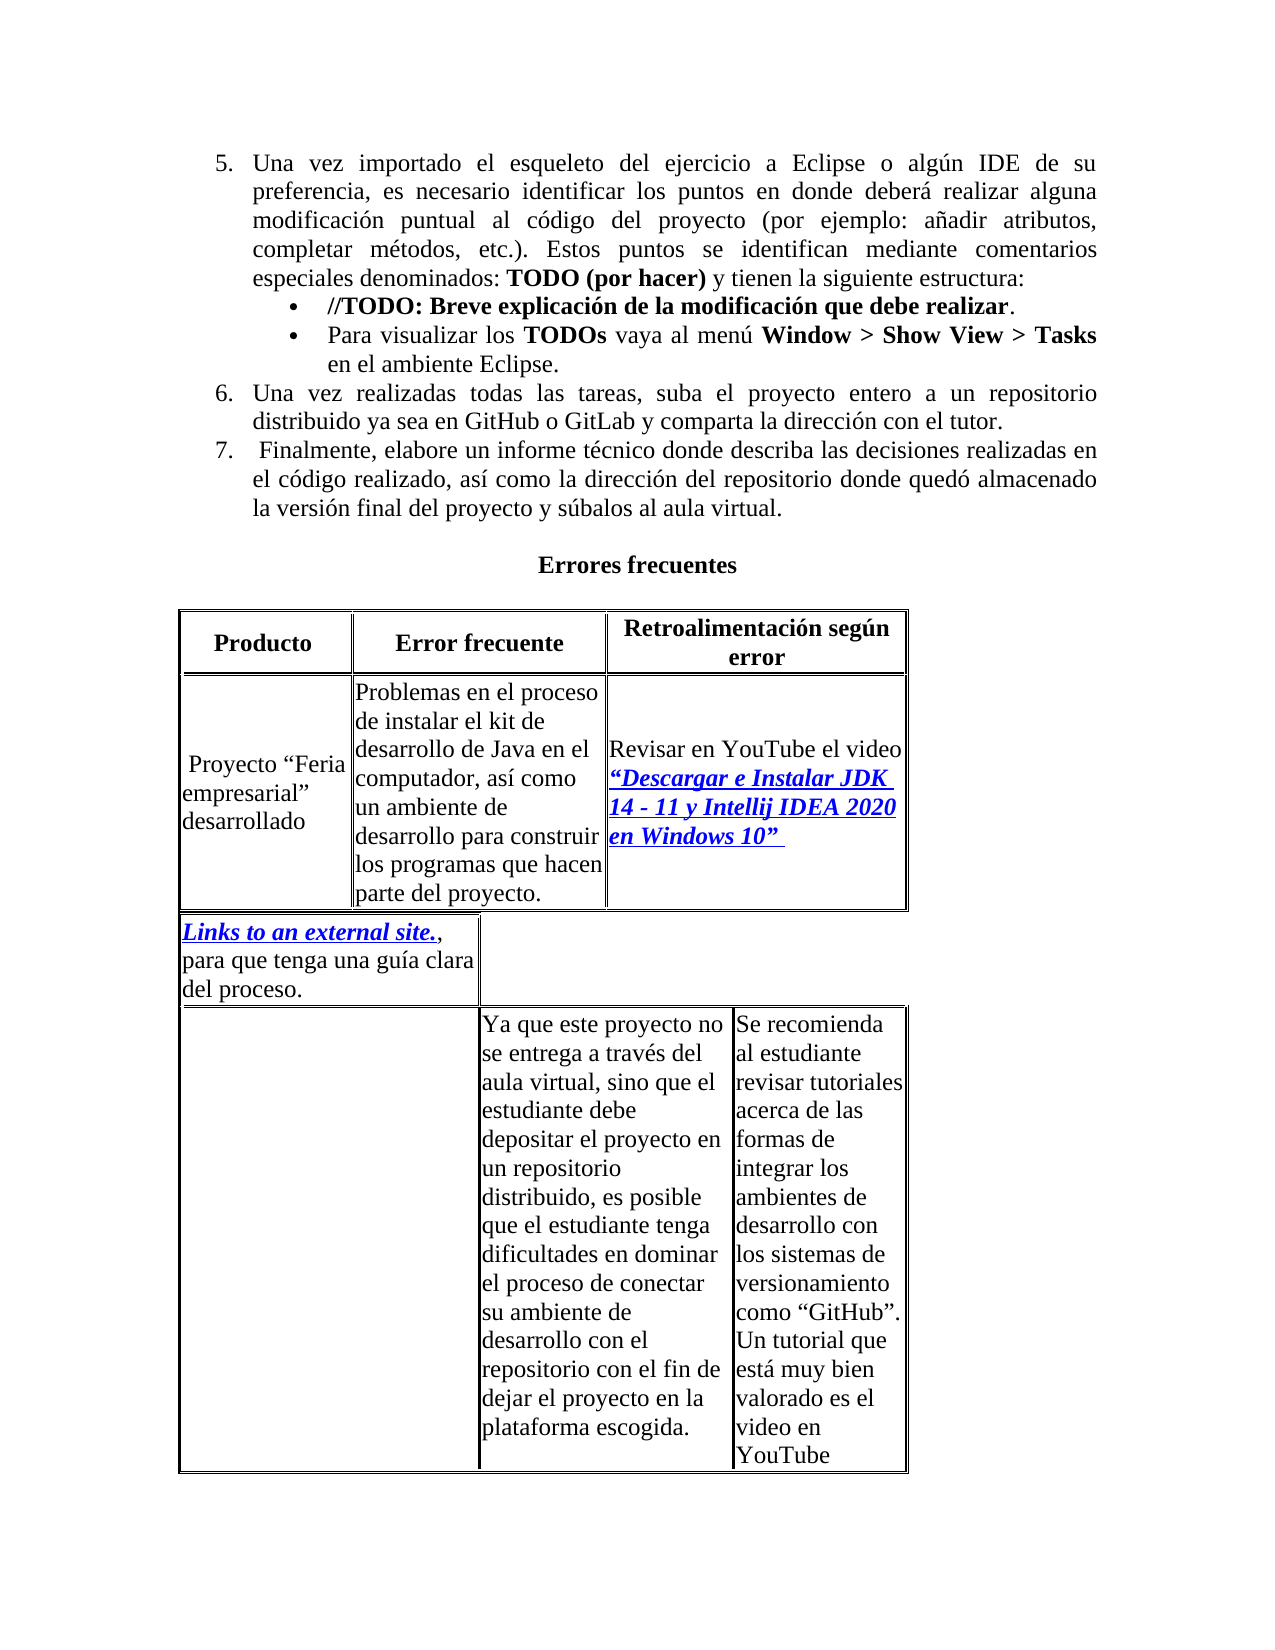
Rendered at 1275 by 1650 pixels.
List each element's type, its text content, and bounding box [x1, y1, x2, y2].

text Errores frecuentes [177, 551, 1098, 579]
table_header Producto [181, 612, 352, 672]
table_header Retroalimentación según error [606, 612, 905, 672]
table_cell Proyecto “Feria empresarial” desarrollado [181, 672, 352, 909]
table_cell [733, 1005, 907, 1471]
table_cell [479, 1008, 733, 1471]
list Para visualizar los TODOs vaya al menú Window > Show View > Tasks en el ambiente Eclipse. [290, 320, 1098, 378]
table_cell [181, 1005, 479, 1471]
table_header Links to an external site., para que tenga una guía clara del proceso. [181, 915, 479, 1004]
table_cell Revisar en YouTube el video “Descargar e Instalar JDK 14 - 11 y Intellij IDEA 2020 en Windows 10” [606, 672, 906, 909]
table_header Error frecuente [353, 612, 606, 672]
table_cell Problemas en el proceso de instalar el kit de desarrollo de Java en el computador, así como un ambiente de desarrollo para construir los programas que hacen parte del proyecto. [353, 676, 606, 909]
list Una vez realizadas todas las tareas, suba el proyecto entero a un repositorio distribuido ya sea en GitHub o GitLab y comparta la dirección con el tutor. [215, 378, 1098, 435]
list Una vez importado el esqueleto del ejercicio a Eclipse o algún IDE de su preferencia, es necesario identificar los puntos en donde deberá realizar alguna modificación puntual al código del proyecto (por ejemplo: añadir atributos, completar métodos, etc.). Estos puntos se identifican mediante comentarios especiales denominados: TODO (por hacer) y tienen la siguiente estructura: [215, 148, 1098, 291]
list //TODO: Breve explicación de la modificación que debe realizar. [290, 291, 1098, 320]
list Finalmente, elabore un informe técnico donde describa las decisiones realizadas en el código realizado, así como la dirección del repositorio donde quedó almacenado la versión final del proyecto y súbalos al aula virtual. [215, 435, 1098, 521]
